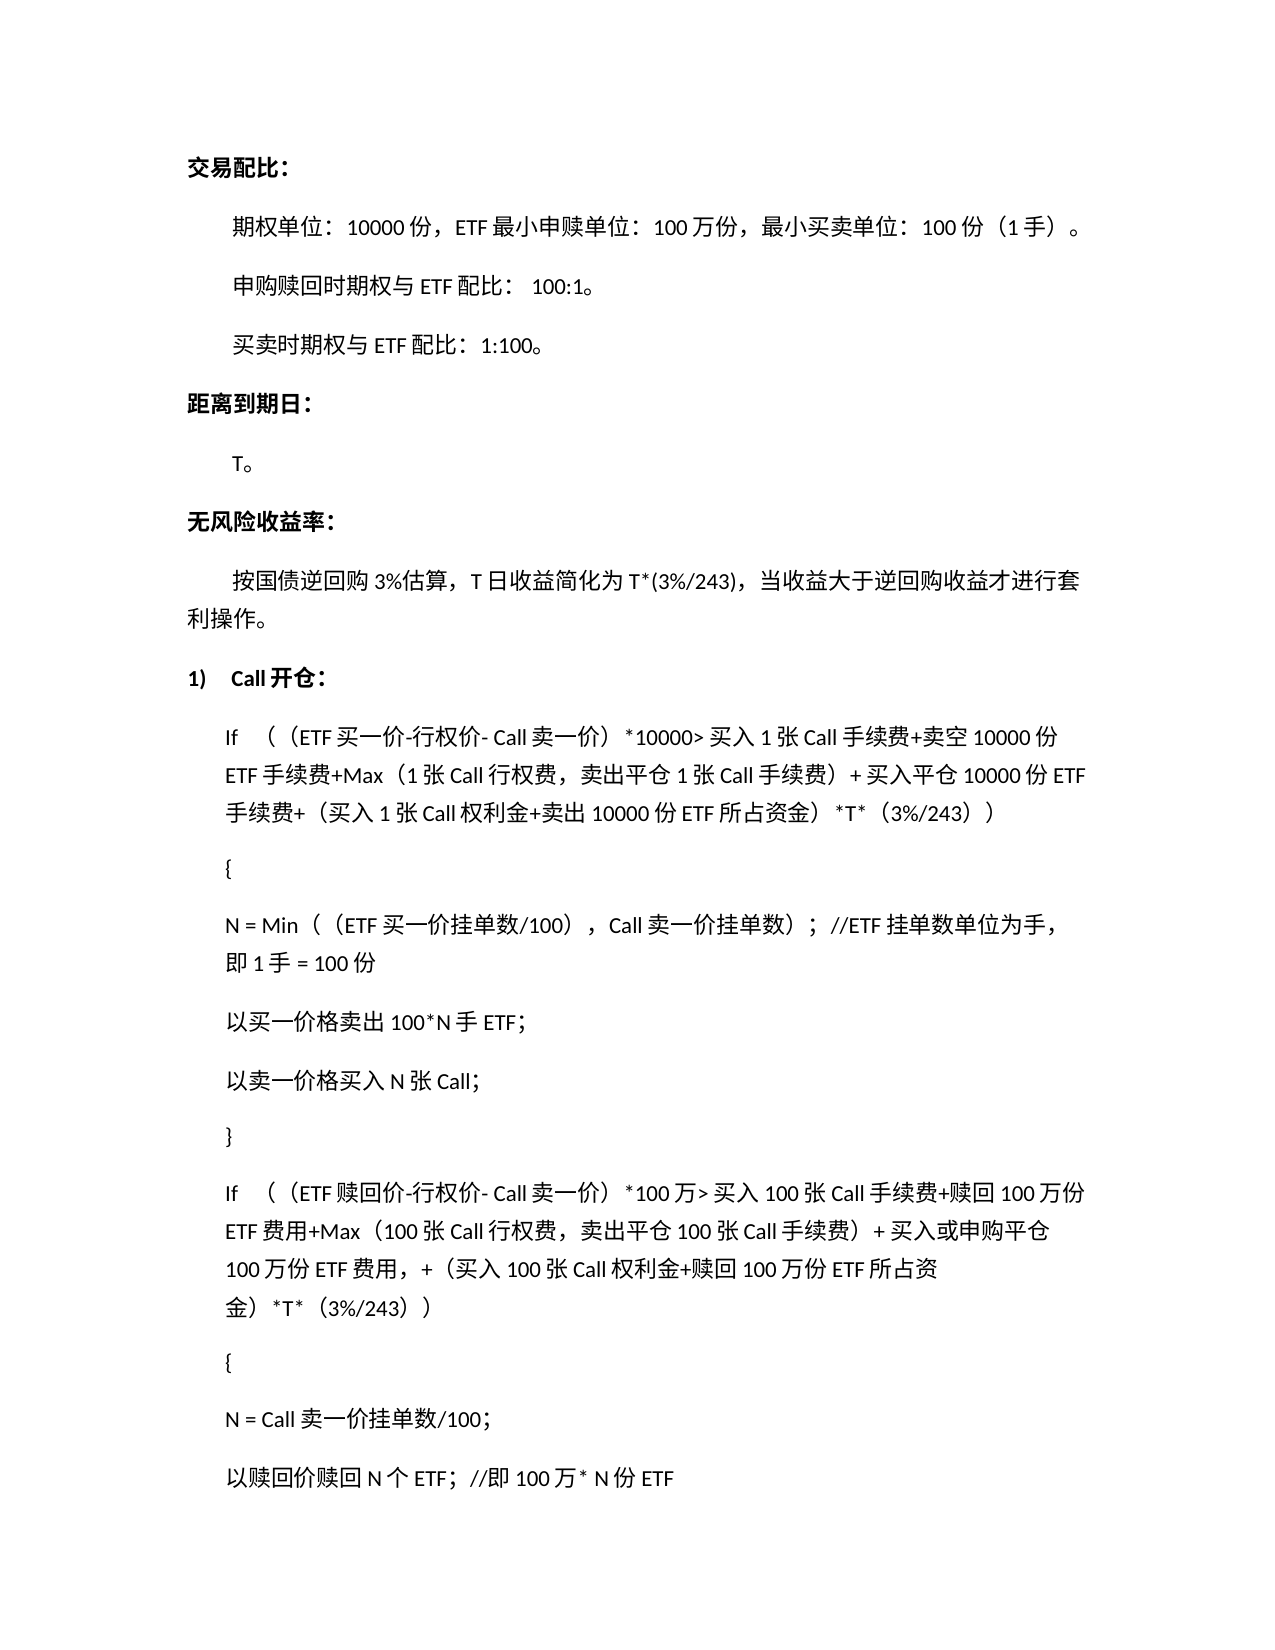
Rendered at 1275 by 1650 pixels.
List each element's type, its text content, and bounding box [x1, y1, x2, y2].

list If （（ETF买一价-行权价- Call卖一价）*10000> 买入1张Call手续费+卖空10000份ETF手续费+Max（1张Call行权费，卖出平仓1张Call手续费）+ 买入平仓10000份ETF手续费+（买入1张Call权利金+卖出10000份ETF所占资金）*T*（3%/243）） [225, 719, 1087, 828]
text 买卖时期权与ETF配比：1:100。 [187, 327, 1087, 360]
text 无风险收益率： [187, 504, 1087, 537]
list { [225, 1348, 1087, 1376]
list 以买一价格卖出100*N手ETF； [225, 1004, 1087, 1037]
list 以赎回价赎回N个ETF；//即100万* N份ETF [225, 1460, 1087, 1493]
list N = Call卖一价挂单数/100； [225, 1401, 1087, 1434]
list Call开仓： [187, 660, 1087, 693]
text 申购赎回时期权与ETF配比： 100:1。 [187, 268, 1087, 301]
text T。 [187, 445, 1087, 478]
text 交易配比： [187, 150, 1087, 183]
text 距离到期日： [187, 386, 1087, 419]
list { [225, 854, 1087, 882]
list If （（ETF赎回价-行权价- Call卖一价）*100万> 买入100张Call手续费+赎回100万份ETF费用+Max（100张Call行权费，卖出平仓100张Call手续费）+ 买入或申购平仓100万份ETF费用，+（买入100张Call权利金+赎回100万份ETF所占资金）*T*（3%/243）） [225, 1175, 1087, 1323]
text 期权单位：10000份，ETF最小申赎单位：100万份，最小买卖单位：100份（1手）。 [187, 209, 1087, 242]
text 按国债逆回购3%估算，T日收益简化为T*(3%/243)，当收益大于逆回购收益才进行套利操作。 [187, 563, 1087, 634]
list N = Min（（ETF买一价挂单数/100），Call卖一价挂单数）；//ETF挂单数单位为手，即1手 = 100份 [225, 907, 1087, 978]
list } [225, 1122, 1087, 1150]
list 以卖一价格买入N张Call； [225, 1063, 1087, 1096]
